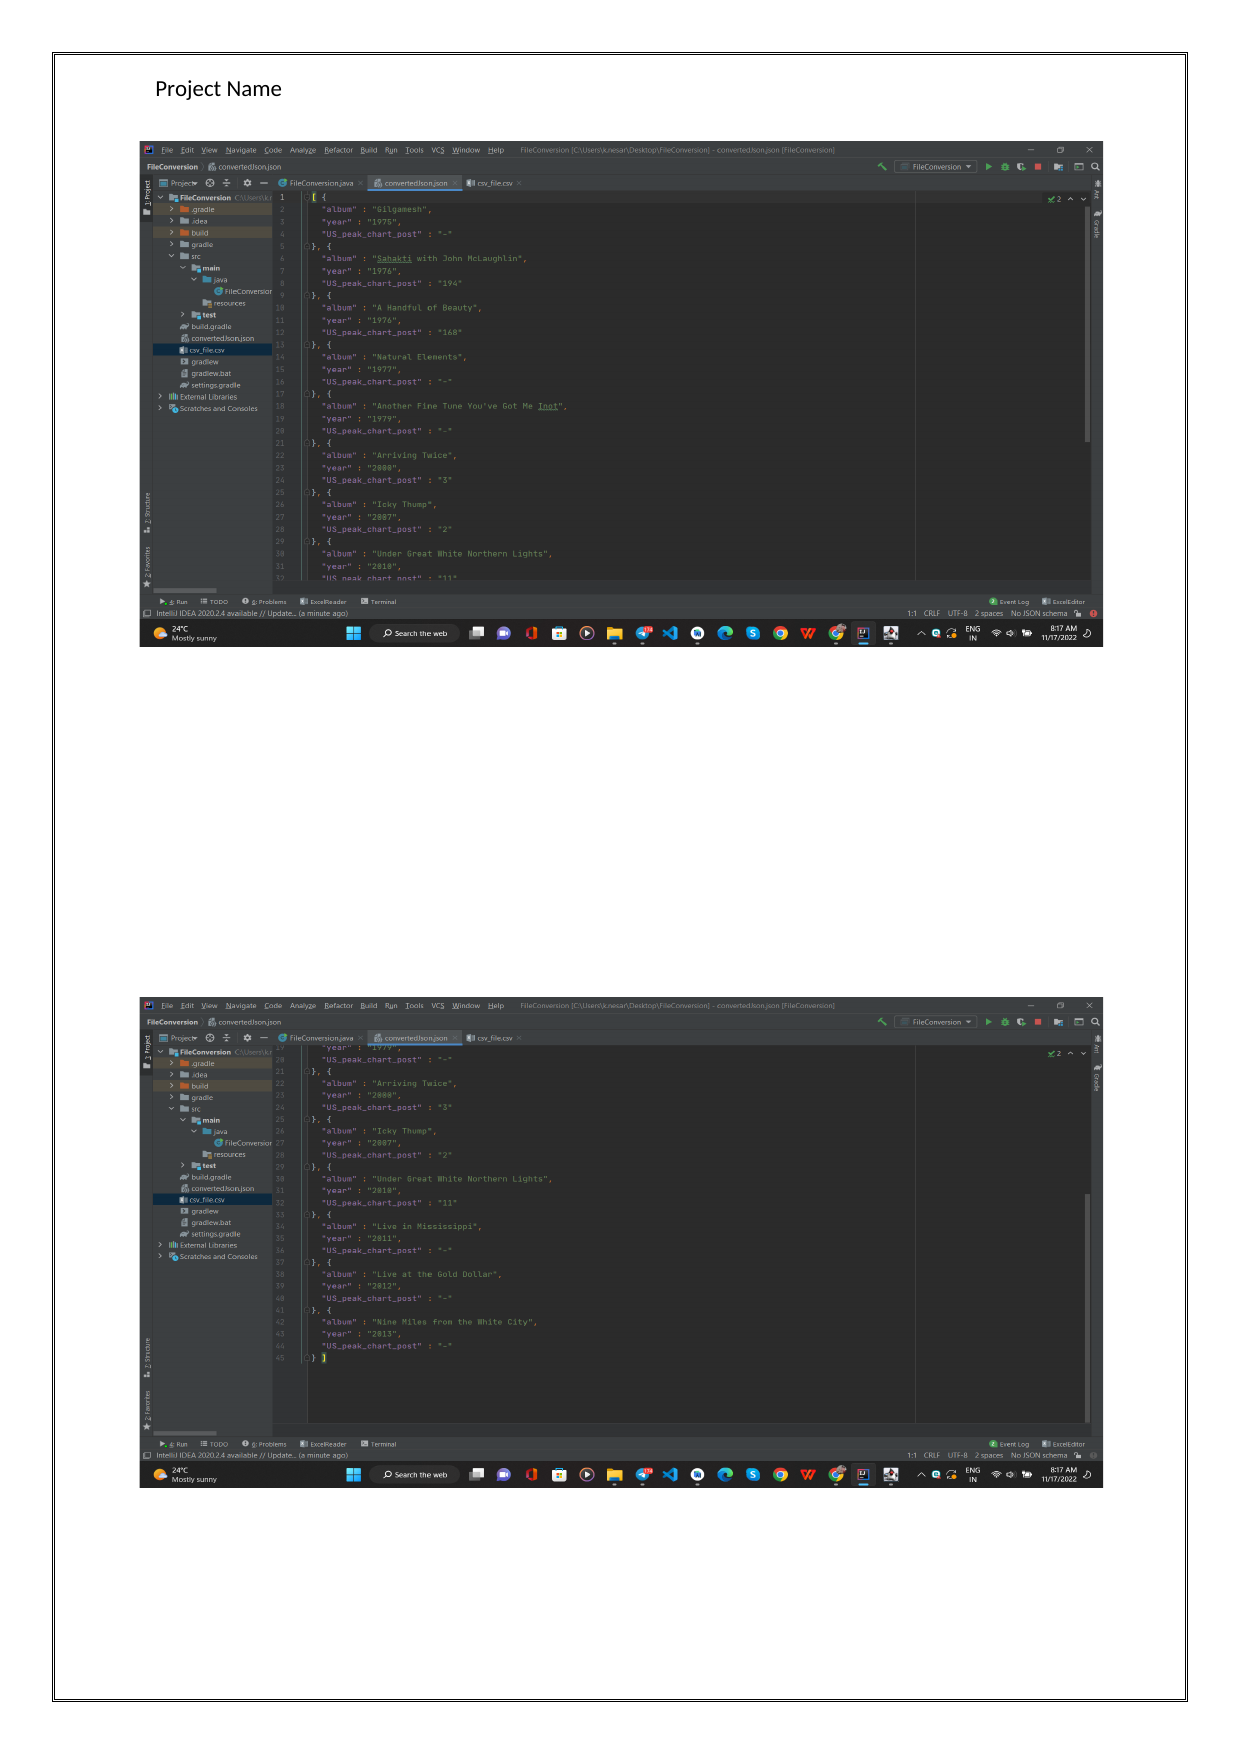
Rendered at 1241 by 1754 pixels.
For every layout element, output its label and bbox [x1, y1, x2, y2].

picture [139, 141, 1104, 647]
picture [139, 997, 1104, 1488]
